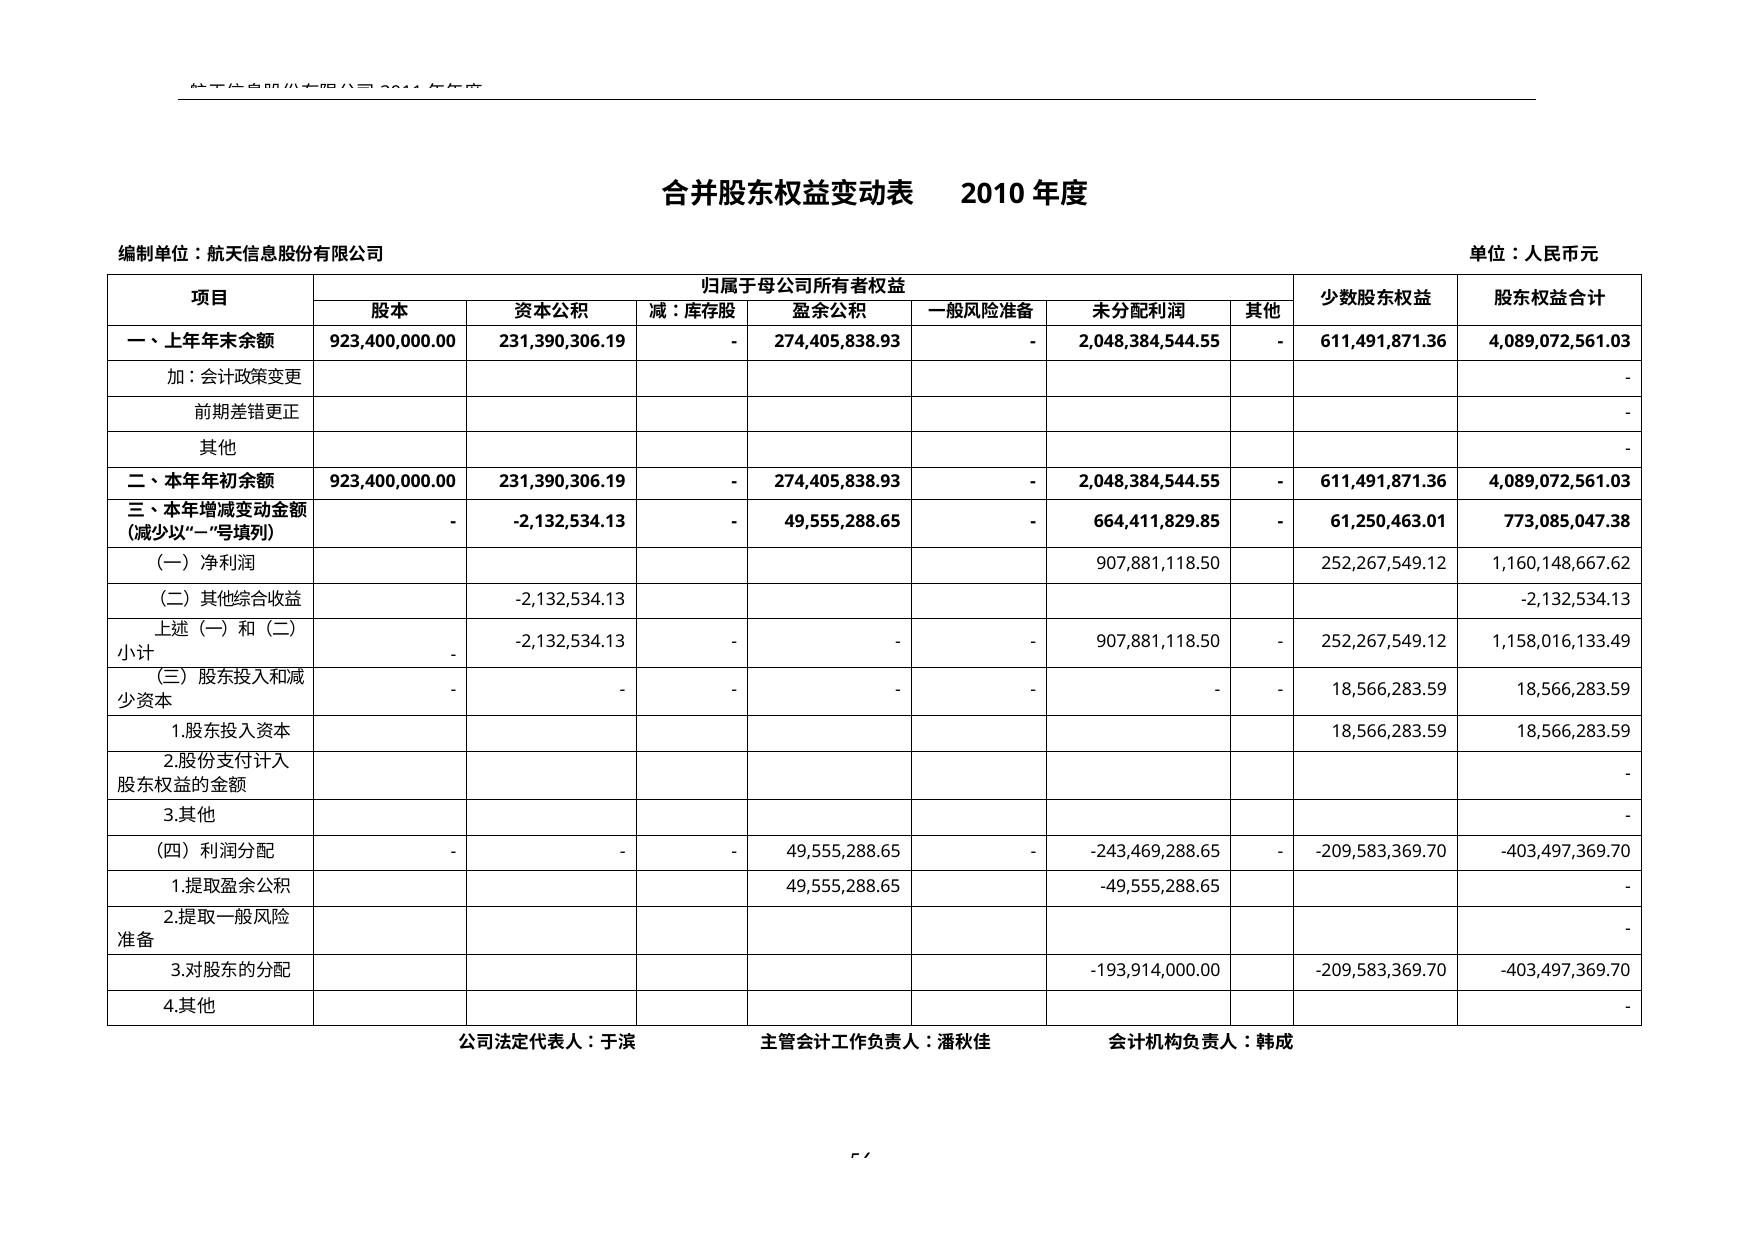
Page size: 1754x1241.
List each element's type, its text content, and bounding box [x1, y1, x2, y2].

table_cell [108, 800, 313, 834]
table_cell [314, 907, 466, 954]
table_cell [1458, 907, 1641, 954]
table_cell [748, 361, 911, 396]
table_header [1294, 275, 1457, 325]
text 公司法定代表人：于滨 主管会计工作负责人：潘秋佳 会计机构负责人：韩成 [458, 1029, 1654, 1053]
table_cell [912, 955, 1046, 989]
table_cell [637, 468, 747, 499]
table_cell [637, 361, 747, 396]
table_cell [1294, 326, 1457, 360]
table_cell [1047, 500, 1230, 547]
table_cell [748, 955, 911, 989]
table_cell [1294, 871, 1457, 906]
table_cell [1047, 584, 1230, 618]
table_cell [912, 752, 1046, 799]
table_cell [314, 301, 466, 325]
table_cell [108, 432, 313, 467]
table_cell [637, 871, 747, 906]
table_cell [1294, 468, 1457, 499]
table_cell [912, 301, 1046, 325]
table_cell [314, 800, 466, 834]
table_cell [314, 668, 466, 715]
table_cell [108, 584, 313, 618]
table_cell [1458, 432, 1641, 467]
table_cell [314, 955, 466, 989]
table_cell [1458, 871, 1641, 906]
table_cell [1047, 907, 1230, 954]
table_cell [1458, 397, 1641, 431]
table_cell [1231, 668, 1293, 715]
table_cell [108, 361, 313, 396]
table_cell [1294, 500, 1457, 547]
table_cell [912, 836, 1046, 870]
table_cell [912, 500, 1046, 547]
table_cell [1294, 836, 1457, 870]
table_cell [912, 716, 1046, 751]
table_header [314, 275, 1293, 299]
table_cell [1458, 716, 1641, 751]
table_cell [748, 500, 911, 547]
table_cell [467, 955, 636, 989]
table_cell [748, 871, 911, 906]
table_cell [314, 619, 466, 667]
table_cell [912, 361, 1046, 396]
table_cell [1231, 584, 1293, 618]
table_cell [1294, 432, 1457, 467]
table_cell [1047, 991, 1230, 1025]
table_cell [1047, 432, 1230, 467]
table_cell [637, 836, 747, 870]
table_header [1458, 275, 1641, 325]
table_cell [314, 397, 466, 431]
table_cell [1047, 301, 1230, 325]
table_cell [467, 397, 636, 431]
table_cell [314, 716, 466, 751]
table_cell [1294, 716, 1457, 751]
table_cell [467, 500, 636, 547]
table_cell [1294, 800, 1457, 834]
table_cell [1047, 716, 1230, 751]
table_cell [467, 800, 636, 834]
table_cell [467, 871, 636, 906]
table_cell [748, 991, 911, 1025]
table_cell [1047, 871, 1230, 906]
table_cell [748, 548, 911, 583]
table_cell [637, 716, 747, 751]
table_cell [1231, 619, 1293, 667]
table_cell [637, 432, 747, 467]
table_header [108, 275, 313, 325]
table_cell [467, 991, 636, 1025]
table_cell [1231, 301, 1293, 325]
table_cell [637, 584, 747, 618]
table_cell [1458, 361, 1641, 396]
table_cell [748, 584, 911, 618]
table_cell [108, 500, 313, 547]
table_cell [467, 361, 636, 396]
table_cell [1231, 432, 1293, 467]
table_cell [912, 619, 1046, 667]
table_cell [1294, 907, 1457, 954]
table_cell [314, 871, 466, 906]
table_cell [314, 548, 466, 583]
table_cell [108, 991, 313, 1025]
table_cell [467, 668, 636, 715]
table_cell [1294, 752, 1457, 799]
text 编制单位：航天信息股份有限公司 单位：人民币元 [118, 241, 1654, 265]
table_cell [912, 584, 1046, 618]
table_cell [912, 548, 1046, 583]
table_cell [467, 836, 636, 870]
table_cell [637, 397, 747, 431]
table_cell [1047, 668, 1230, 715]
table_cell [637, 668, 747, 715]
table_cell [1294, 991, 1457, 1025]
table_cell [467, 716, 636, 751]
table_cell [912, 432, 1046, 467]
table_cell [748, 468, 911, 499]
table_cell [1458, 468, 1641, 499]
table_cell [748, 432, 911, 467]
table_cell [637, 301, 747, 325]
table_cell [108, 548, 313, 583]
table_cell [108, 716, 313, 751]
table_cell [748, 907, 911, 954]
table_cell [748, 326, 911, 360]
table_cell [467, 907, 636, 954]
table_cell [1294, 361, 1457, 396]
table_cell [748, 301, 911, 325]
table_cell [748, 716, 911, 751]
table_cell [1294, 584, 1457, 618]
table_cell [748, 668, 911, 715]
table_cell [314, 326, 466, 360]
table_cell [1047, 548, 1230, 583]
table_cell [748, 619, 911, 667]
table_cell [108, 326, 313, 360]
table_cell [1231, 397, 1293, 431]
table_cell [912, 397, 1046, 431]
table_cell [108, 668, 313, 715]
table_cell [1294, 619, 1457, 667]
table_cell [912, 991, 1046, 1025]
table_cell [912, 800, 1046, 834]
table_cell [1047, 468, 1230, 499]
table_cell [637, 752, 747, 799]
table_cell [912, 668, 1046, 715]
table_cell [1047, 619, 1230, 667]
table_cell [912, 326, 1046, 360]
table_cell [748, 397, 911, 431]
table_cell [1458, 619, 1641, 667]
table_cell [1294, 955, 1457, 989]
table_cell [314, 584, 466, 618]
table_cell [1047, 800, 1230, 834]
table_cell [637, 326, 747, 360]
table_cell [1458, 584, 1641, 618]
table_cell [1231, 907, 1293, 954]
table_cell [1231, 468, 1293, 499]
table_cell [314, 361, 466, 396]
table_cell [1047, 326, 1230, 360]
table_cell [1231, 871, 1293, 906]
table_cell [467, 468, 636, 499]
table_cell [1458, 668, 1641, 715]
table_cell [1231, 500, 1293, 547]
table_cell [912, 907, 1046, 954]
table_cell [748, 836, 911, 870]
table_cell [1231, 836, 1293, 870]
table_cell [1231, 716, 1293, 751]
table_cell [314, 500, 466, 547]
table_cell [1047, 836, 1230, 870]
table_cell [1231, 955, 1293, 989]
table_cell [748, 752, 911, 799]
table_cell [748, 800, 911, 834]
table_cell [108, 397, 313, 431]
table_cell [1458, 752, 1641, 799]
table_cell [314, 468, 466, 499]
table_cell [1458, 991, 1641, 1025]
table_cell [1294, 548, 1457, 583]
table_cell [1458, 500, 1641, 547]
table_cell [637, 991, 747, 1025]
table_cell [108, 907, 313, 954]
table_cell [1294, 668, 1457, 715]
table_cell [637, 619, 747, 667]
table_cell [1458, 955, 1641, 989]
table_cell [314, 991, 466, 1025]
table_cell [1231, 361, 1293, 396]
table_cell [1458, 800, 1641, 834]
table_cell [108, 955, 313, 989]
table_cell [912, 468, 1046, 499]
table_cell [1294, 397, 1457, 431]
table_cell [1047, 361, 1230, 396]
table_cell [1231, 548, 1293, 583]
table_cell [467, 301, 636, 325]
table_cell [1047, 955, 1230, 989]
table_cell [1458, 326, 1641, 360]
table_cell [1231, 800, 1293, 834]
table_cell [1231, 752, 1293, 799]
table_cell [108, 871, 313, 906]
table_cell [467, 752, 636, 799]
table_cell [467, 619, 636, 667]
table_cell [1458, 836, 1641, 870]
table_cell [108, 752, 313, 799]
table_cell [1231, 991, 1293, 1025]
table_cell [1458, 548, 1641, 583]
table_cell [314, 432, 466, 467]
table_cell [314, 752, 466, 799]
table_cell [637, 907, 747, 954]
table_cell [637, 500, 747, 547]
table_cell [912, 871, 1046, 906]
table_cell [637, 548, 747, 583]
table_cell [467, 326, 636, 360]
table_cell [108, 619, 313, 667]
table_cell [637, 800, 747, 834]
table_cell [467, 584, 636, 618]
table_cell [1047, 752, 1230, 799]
subtitle 合并股东权益变动表 2010 年度 [96, 173, 1654, 212]
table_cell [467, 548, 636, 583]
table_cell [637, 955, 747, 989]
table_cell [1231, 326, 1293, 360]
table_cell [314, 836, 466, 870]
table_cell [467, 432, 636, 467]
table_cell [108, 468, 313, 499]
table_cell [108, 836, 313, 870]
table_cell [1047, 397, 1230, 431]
